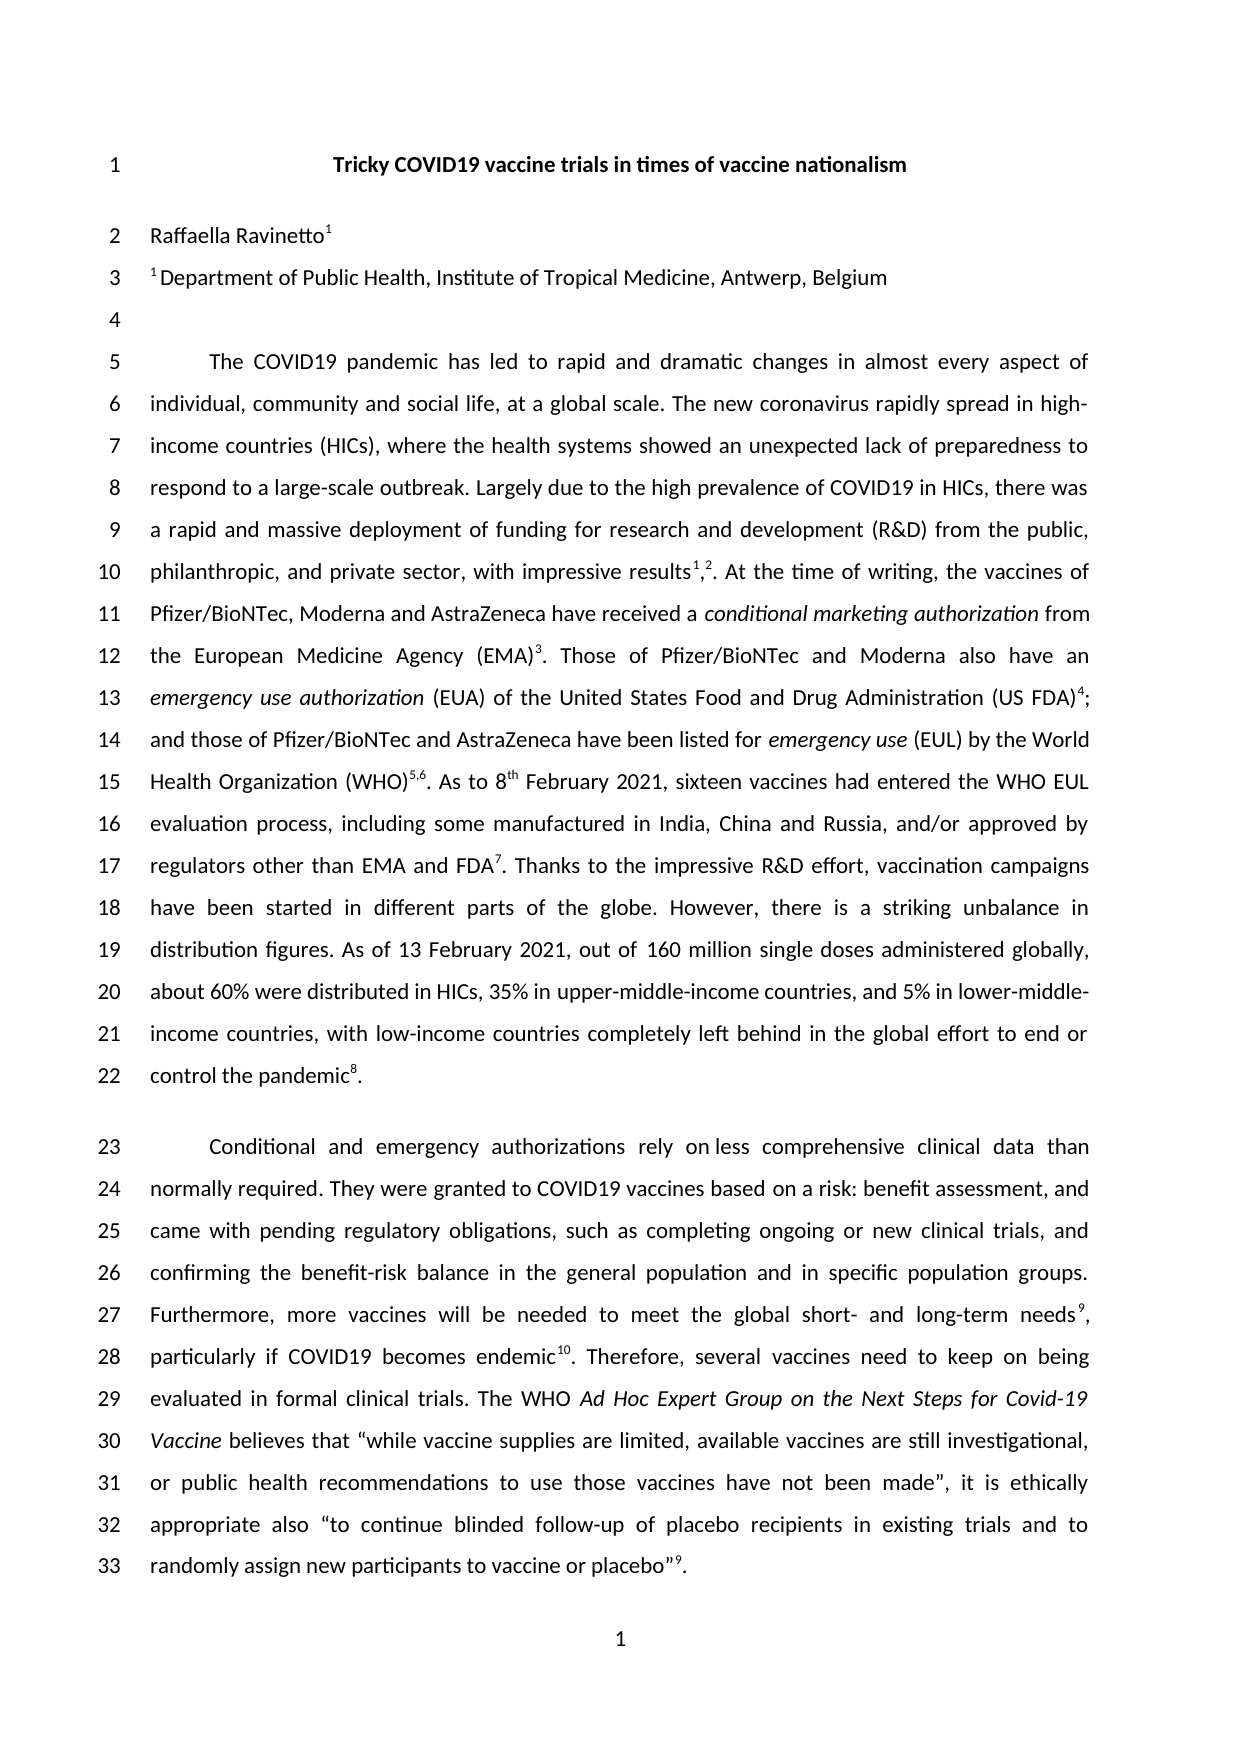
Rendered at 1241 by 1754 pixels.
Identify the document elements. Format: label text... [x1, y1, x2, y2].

text Raffaella Ravinetto1 [150, 221, 1090, 249]
text 1 Department of Public Health, Institute of Tropical Medicine, Antwerp, Belgium [150, 263, 1090, 291]
text Tricky COVID19 vaccine trials in times of vaccine nationalism [150, 150, 1090, 178]
text The COVID19 pandemic has led to rapid and dramatic changes in almost every aspect of individual, community and social life, at a global scale. The new coronavirus rapidly spread in high-income countries (HICs), where the health systems showed an unexpected lack of preparedness to respond to a large-scale outbreak. Largely due to the high prevalence of COVID19 in HICs, there was a rapid and massive deployment of funding for research and development (R&D) from the public, philanthropic, and private sector, with impressive results,. At the time of writing, the vaccines of Pfizer/BioNTec, Moderna and AstraZeneca have received a conditional marketing authorization from the European Medicine Agency (EMA). Those of Pfizer/BioNTec and Moderna also have an emergency use authorization (EUA) of the United States Food and Drug Administration (US FDA); and those of Pfizer/BioNTec and AstraZeneca have been listed for emergency use (EUL) by the World Health Organization (WHO),. As to 8th February 2021, sixteen vaccines had entered the WHO EUL evaluation process, including some manufactured in India, China and Russia, and/or approved by regulators other than EMA and FDA. Thanks to the impressive R&D effort, vaccination campaigns have been started in different parts of the globe. However, there is a striking unbalance in distribution figures. As of 13 February 2021, out of 160 million single doses administered globally, about 60% were distributed in HICs, 35% in upper-middle-income countries, and 5% in lower-middle-income countries, with low-income countries completely left behind in the global effort to end or control the pandemic. [150, 347, 1090, 809]
text The COVID19 pandemic has led to rapid and dramatic changes in almost every aspect of individual, community and social life, at a global scale. The new coronavirus rapidly spread in high-income countries (HICs), where the health systems showed an unexpected lack of preparedness to respond to a large-scale outbreak. Largely due to the high prevalence of COVID19 in HICs, there was a rapid and massive deployment of funding for research and development (R&D) from the public, philanthropic, and private sector, with impressive results,. At the time of writing, the vaccines of Pfizer/BioNTec, Moderna and AstraZeneca have received a conditional marketing authorization from the European Medicine Agency (EMA). Those of Pfizer/BioNTec and Moderna also have an emergency use authorization (EUA) of the United States Food and Drug Administration (US FDA); and those of Pfizer/BioNTec and AstraZeneca have been listed for emergency use (EUL) by the World Health Organization (WHO),. As to 8th February 2021, sixteen vaccines had entered the WHO EUL evaluation process, including some manufactured in India, China and Russia, and/or approved by regulators other than EMA and FDA. Thanks to the impressive R&D effort, vaccination campaigns have been started in different parts of the globe. However, there is a striking unbalance in distribution figures. As of 13 February 2021, out of 160 million single doses administered globally, about 60% were distributed in HICs, 35% in upper-middle-income countries, and 5% in lower-middle-income countries, with low-income countries completely left behind in the global effort to end or control the pandemic. [150, 921, 1090, 1089]
text Conditional and emergency authorizations rely on less comprehensive clinical data than normally required. They were granted to COVID19 vaccines based on a risk: benefit assessment, and came with pending regulatory obligations, such as completing ongoing or new clinical trials, and confirming the benefit-risk balance in the general population and in specific population groups. Furthermore, more vaccines will be needed to meet the global short- and long-term needs, particularly if COVID19 becomes endemic. Therefore, several vaccines need to keep on being evaluated in formal clinical trials. The WHO Ad Hoc Expert Group on the Next Steps for Covid-19 Vaccine believes that “while vaccine supplies are limited, available vaccines are still investigational, or public health recommendations to use those vaccines have not been made”, it is ethically appropriate also “to continue blinded follow-up of placebo recipients in existing trials and to randomly assign new participants to vaccine or placebo”9. [150, 1132, 1090, 1580]
